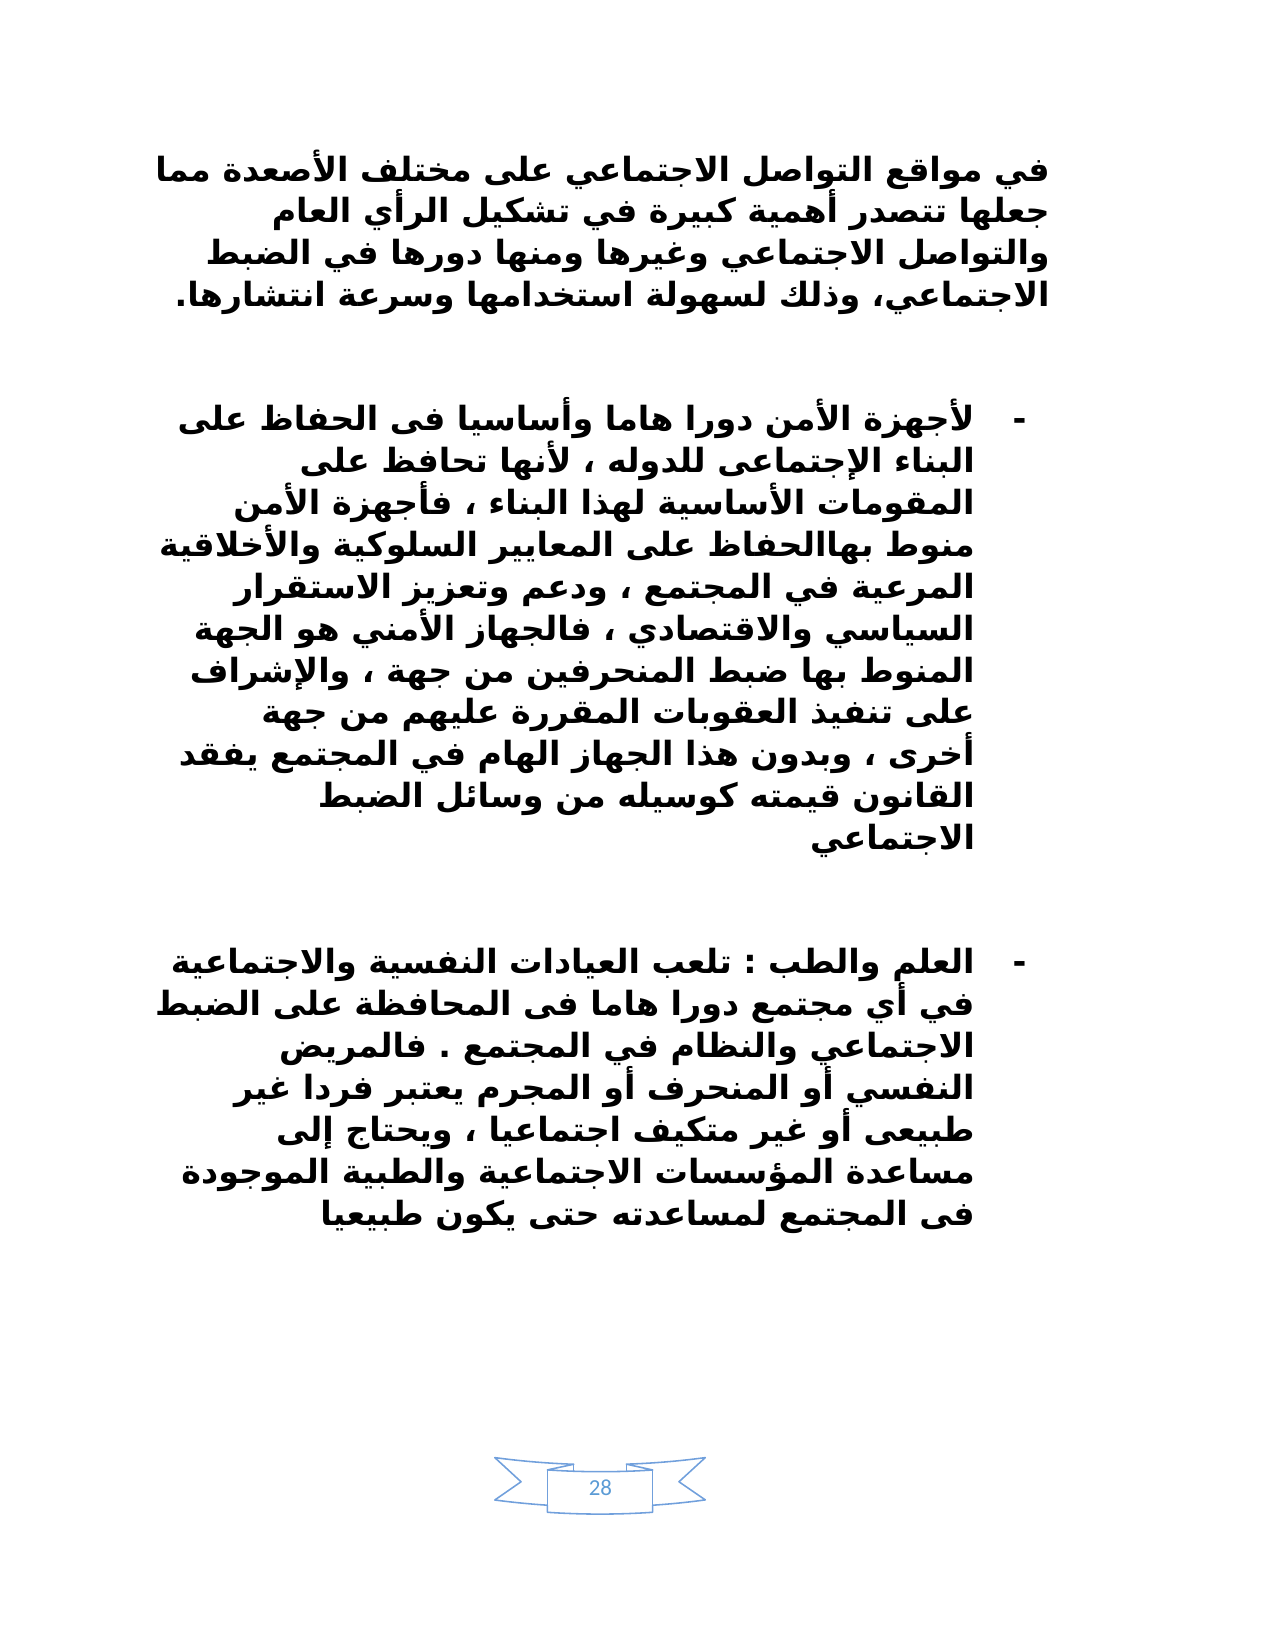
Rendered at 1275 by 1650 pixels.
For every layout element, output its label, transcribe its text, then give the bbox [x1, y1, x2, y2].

list العلم والطب : تلعب العيادات النفسية والاجتماعية في أي مجتمع دورا هاما فى المحافظة على الضبط الاجتماعي والنظام في المجتمع . فالمريض النفسي أو المنحرف أو المجرم يعتبر فردا غير طبيعى أو غير متكيف اجتماعيا ، ويحتاج إلى مساعدة المؤسسات الاجتماعية والطبية الموجودة فى المجتمع لمساعدته حتى يكون طبيعيا [150, 943, 1012, 1233]
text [150, 150, 1050, 314]
list لأجهزة الأمن دورا هاما وأساسيا فى الحفاظ على البناء الإجتماعى للدوله ، لأنها تحافظ على المقومات الأساسية لهذا البناء ، فأجهزة الأمن منوط بهاالحفاظ على المعايير السلوكية والأخلاقية المرعية في المجتمع ، ودعم وتعزيز الاستقرار السياسي والاقتصادي ، فالجهاز الأمني هو الجهة المنوط بها ضبط المنحرفين من جهة ، والإشراف على تنفيذ العقوبات المقررة عليهم من جهة أخرى ، وبدون هذا الجهاز الهام في المجتمع يفقد القانون قيمته كوسيله من وسائل الضبط الاجتماعي [150, 400, 1012, 857]
